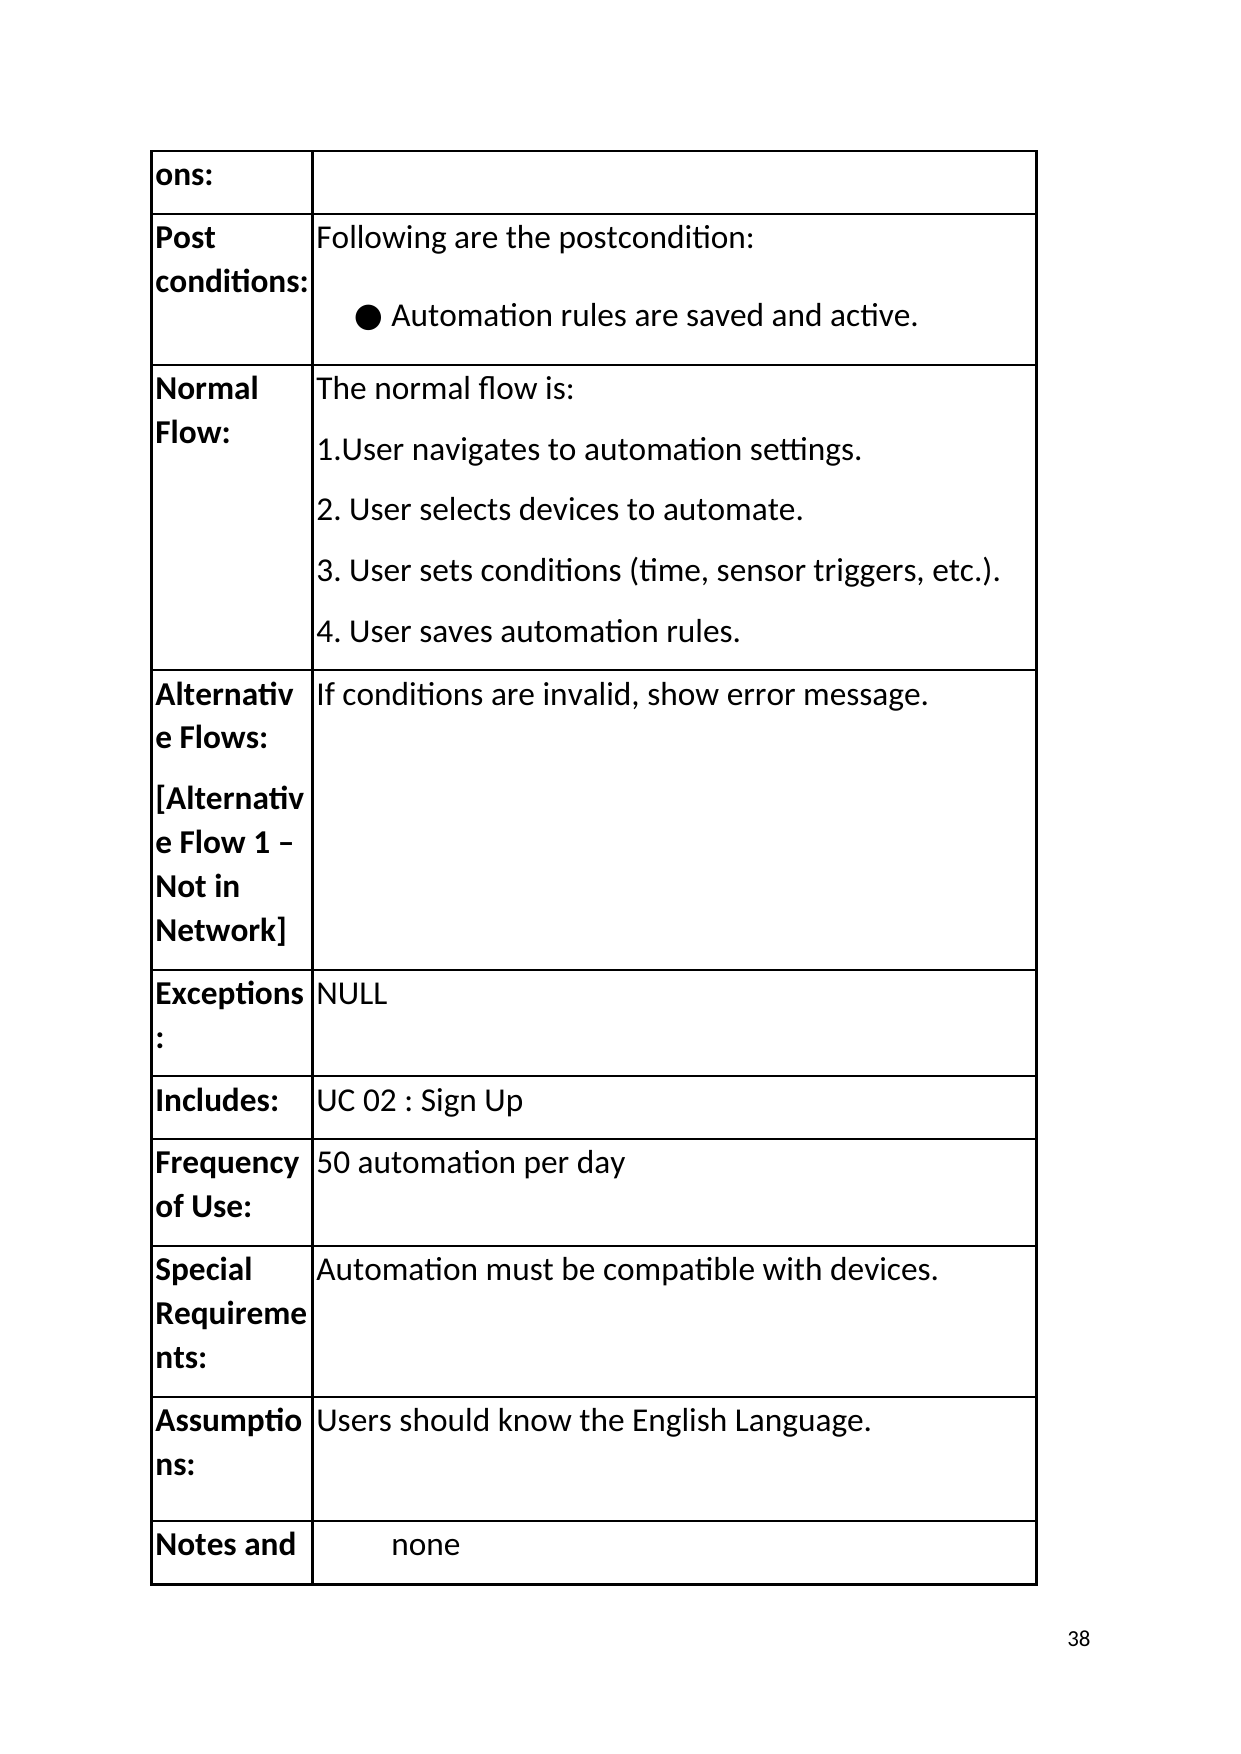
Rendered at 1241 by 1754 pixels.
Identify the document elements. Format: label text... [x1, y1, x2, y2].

table_cell Assumptions: [153, 1398, 311, 1520]
table_cell Following are the postcondition: Automation rules are saved and active. [314, 215, 1035, 364]
table_cell Frequency of Use: [153, 1140, 311, 1245]
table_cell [314, 152, 1035, 213]
table_cell Post conditions: [153, 215, 311, 364]
table_cell If conditions are invalid, show error message. [314, 671, 1035, 968]
table_cell Alternative Flows: [Alternative Flow 1 – Not in Network] [153, 671, 311, 968]
table_cell Special Requirements: [153, 1247, 311, 1396]
table_cell Notes and Issues: [153, 1522, 311, 1583]
table_cell 50 automation per day [314, 1140, 1035, 1245]
table_cell Users should know the English Language. [314, 1398, 1035, 1520]
table_cell UC 02 : Sign Up [314, 1077, 1035, 1138]
table_cell Exceptions: [153, 971, 311, 1075]
table_cell Includes: [153, 1077, 311, 1138]
table_cell Normal Flow: [153, 366, 311, 669]
table_cell Preconditions: [153, 152, 311, 213]
table_cell Automation must be compatible with devices. [314, 1247, 1035, 1396]
table_cell none [314, 1522, 1035, 1583]
table_cell The normal flow is: 1.User navigates to automation settings. 2. User selects devices to automate. 3. User sets conditions (time, sensor triggers, etc.). 4. User saves automation rules. [314, 366, 1035, 669]
table_cell NULL [314, 971, 1035, 1075]
